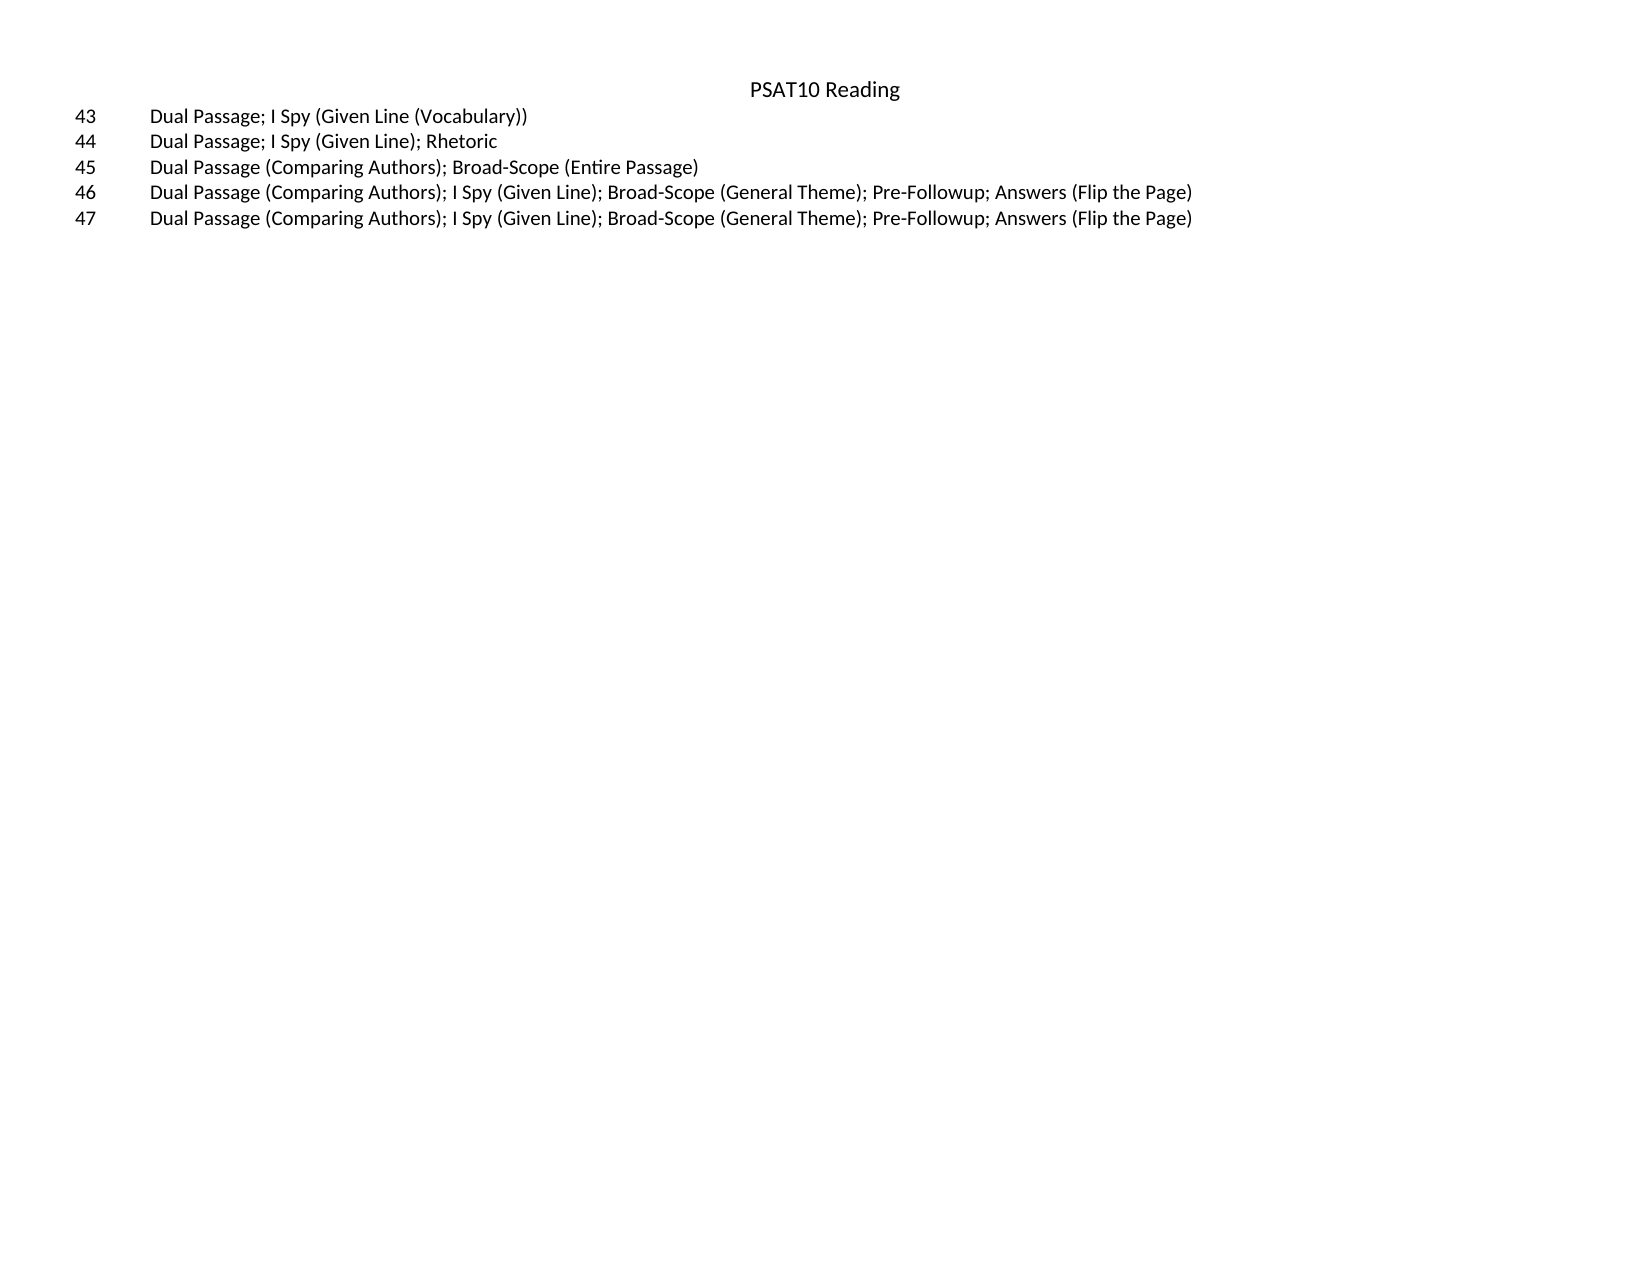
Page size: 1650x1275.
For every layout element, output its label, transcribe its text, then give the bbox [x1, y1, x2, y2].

text 43 Dual Passage; I Spy (Given Line (Vocabulary)) [75, 103, 1575, 128]
text 47 Dual Passage (Comparing Authors); I Spy (Given Line); Broad-Scope (General Theme); Pre-Followup; Answers (Flip the Page) [75, 205, 1575, 230]
text 44 Dual Passage; I Spy (Given Line); Rhetoric [75, 128, 1575, 154]
text 46 Dual Passage (Comparing Authors); I Spy (Given Line); Broad-Scope (General Theme); Pre-Followup; Answers (Flip the Page) [75, 179, 1575, 205]
text 45 Dual Passage (Comparing Authors); Broad-Scope (Entire Passage) [75, 154, 1575, 179]
